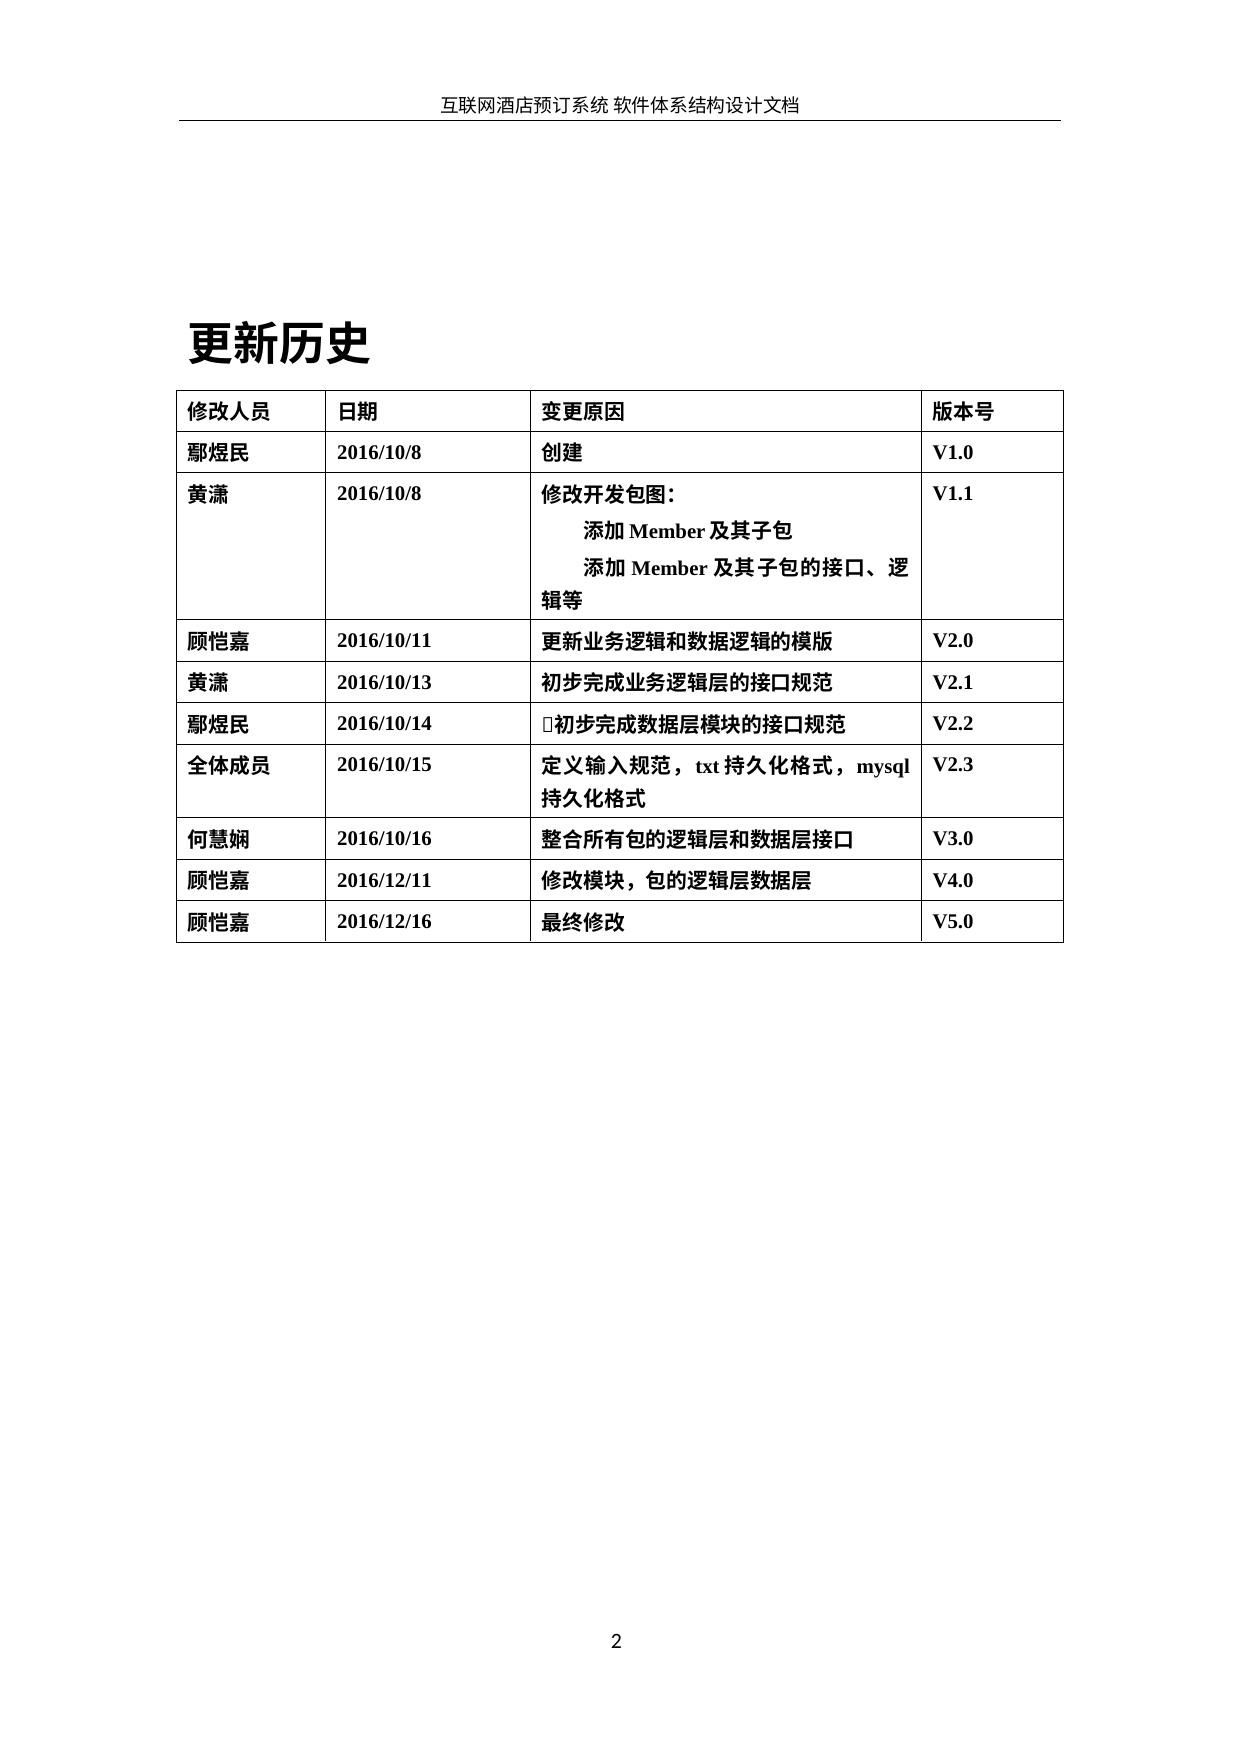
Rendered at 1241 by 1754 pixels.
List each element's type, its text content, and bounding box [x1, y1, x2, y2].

table_cell 顾恺嘉 [177, 901, 325, 941]
table_cell 2016/10/16 [326, 818, 530, 859]
table_cell 全体成员 [177, 745, 325, 817]
table_cell 2016/10/8 [326, 473, 530, 619]
table_cell 何慧娴 [177, 818, 325, 859]
table_cell 2016/10/8 [326, 432, 530, 472]
table_cell 鄢煜民 [177, 703, 325, 743]
table_cell 鄢煜民 [177, 432, 325, 472]
table_cell V2.3 [922, 745, 1063, 817]
table_header 修改人员 [177, 391, 325, 431]
table_cell 2016/10/11 [326, 620, 530, 661]
text 更新历史 [187, 292, 1053, 389]
table_cell 修改开发包图： 添加Member及其子包 添加Member及其子包的接口、逻辑等 [531, 473, 921, 619]
table_cell V5.0 [922, 901, 1063, 941]
table_cell 2016/10/14 [326, 703, 530, 743]
table_cell 修改模块，包的逻辑层数据层 [531, 860, 921, 900]
table_cell 初步完成业务逻辑层的接口规范 [531, 662, 921, 702]
table_cell 整合所有包的逻辑层和数据层接口 [531, 818, 921, 859]
table_cell 2016/12/11 [326, 860, 530, 900]
table_header 变更原因 [531, 391, 921, 431]
table_cell V3.0 [922, 818, 1063, 859]
table_cell 顾恺嘉 [177, 860, 325, 900]
table_cell 顾恺嘉 [177, 620, 325, 661]
table_cell V4.0 [922, 860, 1063, 900]
table_cell V2.2 [922, 703, 1063, 743]
table_cell 定义输入规范，txt持久化格式，mysql持久化格式 [531, 745, 921, 817]
table_cell 黄潇 [177, 662, 325, 702]
table_cell 2016/12/16 [326, 901, 530, 941]
table_cell 创建 [531, 432, 921, 472]
table_cell V1.0 [922, 432, 1063, 472]
table_header 日期 [326, 391, 530, 431]
table_cell V1.1 [922, 473, 1063, 619]
table_cell 2016/10/13 [326, 662, 530, 702]
table_cell 2016/10/15 [326, 745, 530, 817]
table_header 版本号 [922, 391, 1063, 431]
table_cell 更新业务逻辑和数据逻辑的模版 [531, 620, 921, 661]
table_cell 🙊初步完成数据层模块的接口规范 [531, 703, 921, 743]
table_cell V2.0 [922, 620, 1063, 661]
table_cell V2.1 [922, 662, 1063, 702]
table_cell 最终修改 [531, 901, 921, 941]
table_cell 黄潇 [177, 473, 325, 619]
